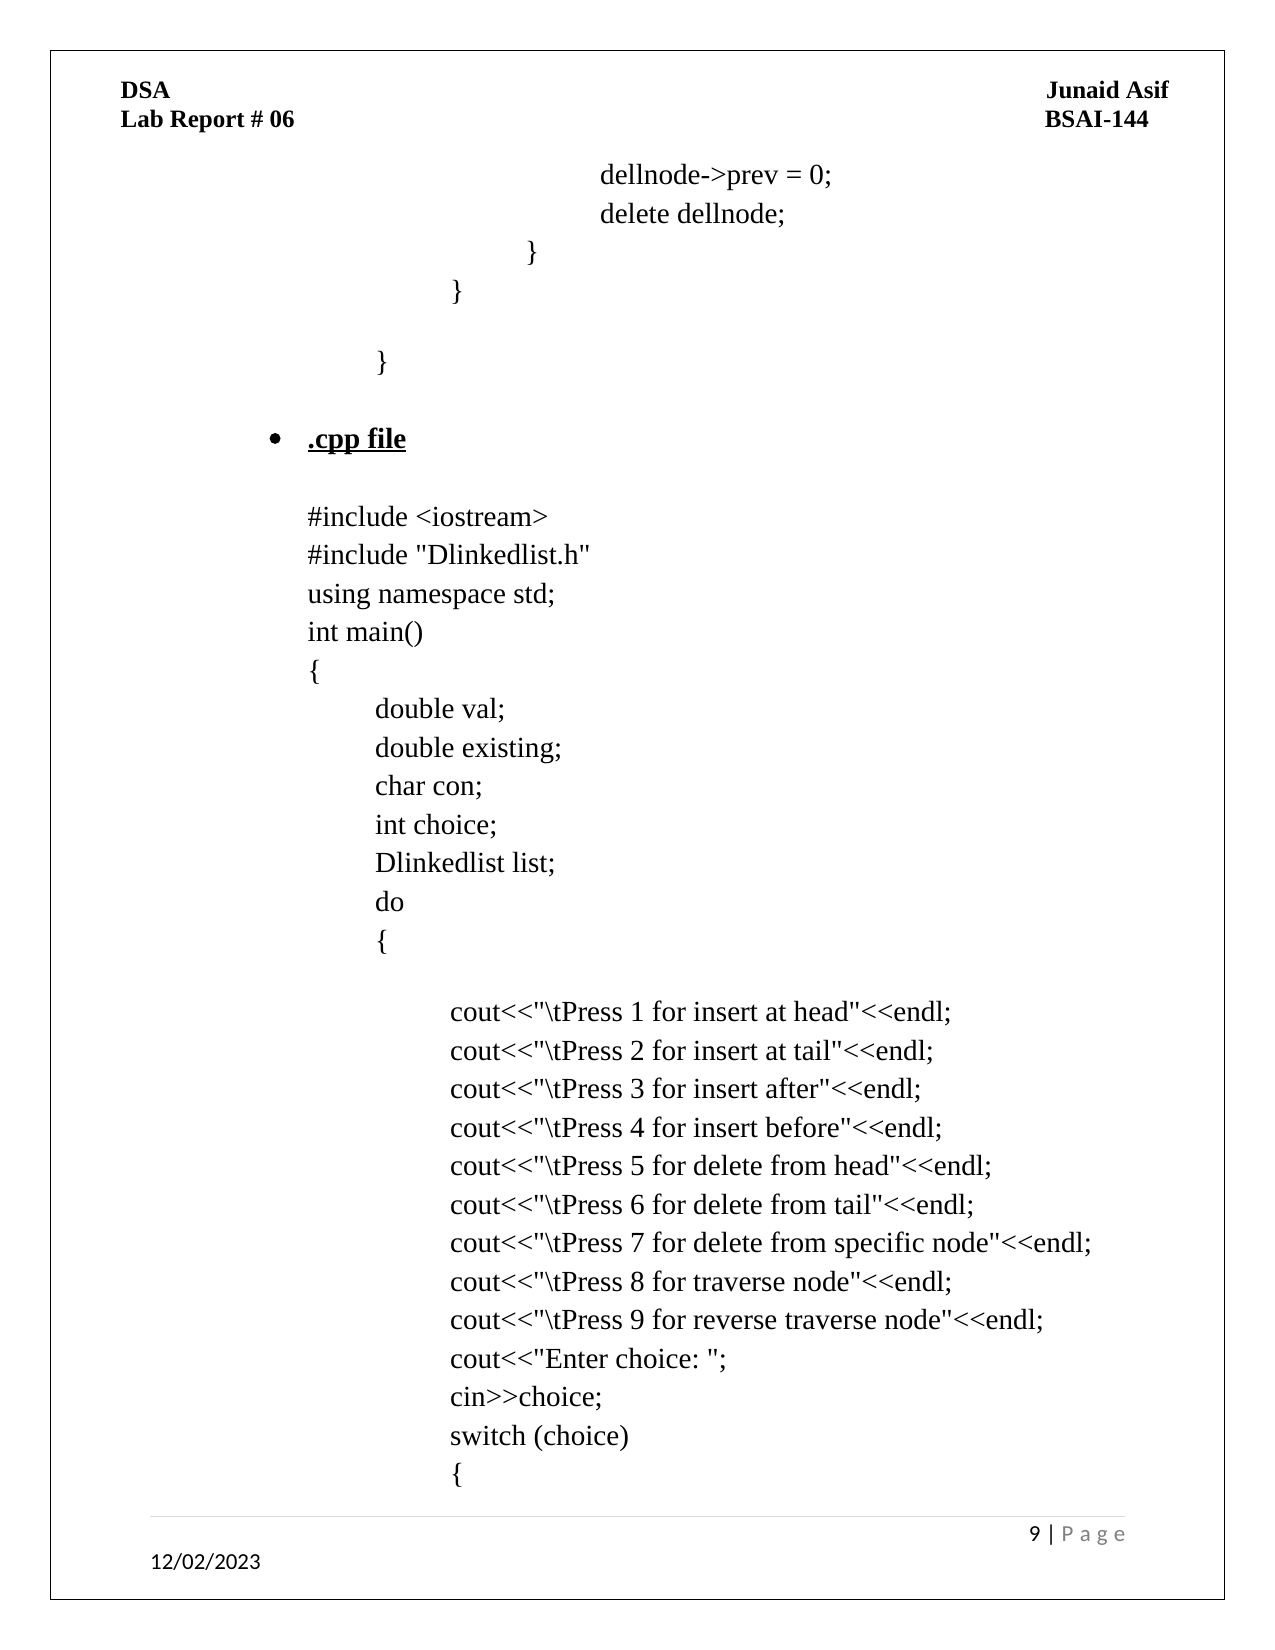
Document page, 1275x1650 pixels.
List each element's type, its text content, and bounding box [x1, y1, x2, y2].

list Dlinkedlist list; [307, 846, 1125, 879]
list int main() [307, 614, 1125, 648]
list #include "Dlinkedlist.h" [307, 537, 1125, 571]
list using namespace std; [307, 576, 1125, 609]
list char con; [307, 768, 1125, 802]
list cout<<"\tPress 4 for insert before"<<endl; [307, 1110, 1125, 1143]
list #include <iostream> [307, 499, 1125, 532]
list } [307, 234, 1125, 268]
list .cpp file [270, 421, 1125, 455]
list } [307, 273, 1125, 306]
list cout<<"\tPress 6 for delete from tail"<<endl; [307, 1187, 1125, 1220]
list int choice; [307, 807, 1125, 841]
list cin>>choice; [307, 1379, 1125, 1413]
list dellnode->prev = 0; [307, 157, 1125, 191]
list switch (choice) [307, 1418, 1125, 1452]
list delete dellnode; [307, 196, 1125, 229]
list { [307, 1457, 1125, 1490]
list { [307, 653, 1125, 686]
list cout<<"\tPress 7 for delete from specific node"<<endl; [307, 1225, 1125, 1259]
list cout<<"Enter choice: "; [307, 1341, 1125, 1374]
list cout<<"\tPress 9 for reverse traverse node"<<endl; [307, 1302, 1125, 1336]
list cout<<"\tPress 8 for traverse node"<<endl; [307, 1264, 1125, 1297]
list { [307, 923, 1125, 956]
list double val; [307, 691, 1125, 725]
list cout<<"\tPress 3 for insert after"<<endl; [307, 1071, 1125, 1105]
list double existing; [307, 730, 1125, 763]
list } [307, 344, 1125, 378]
list cout<<"\tPress 1 for insert at head"<<endl; [307, 994, 1125, 1028]
list do [307, 884, 1125, 918]
list cout<<"\tPress 5 for delete from head"<<endl; [307, 1148, 1125, 1182]
list cout<<"\tPress 2 for insert at tail"<<endl; [307, 1033, 1125, 1066]
